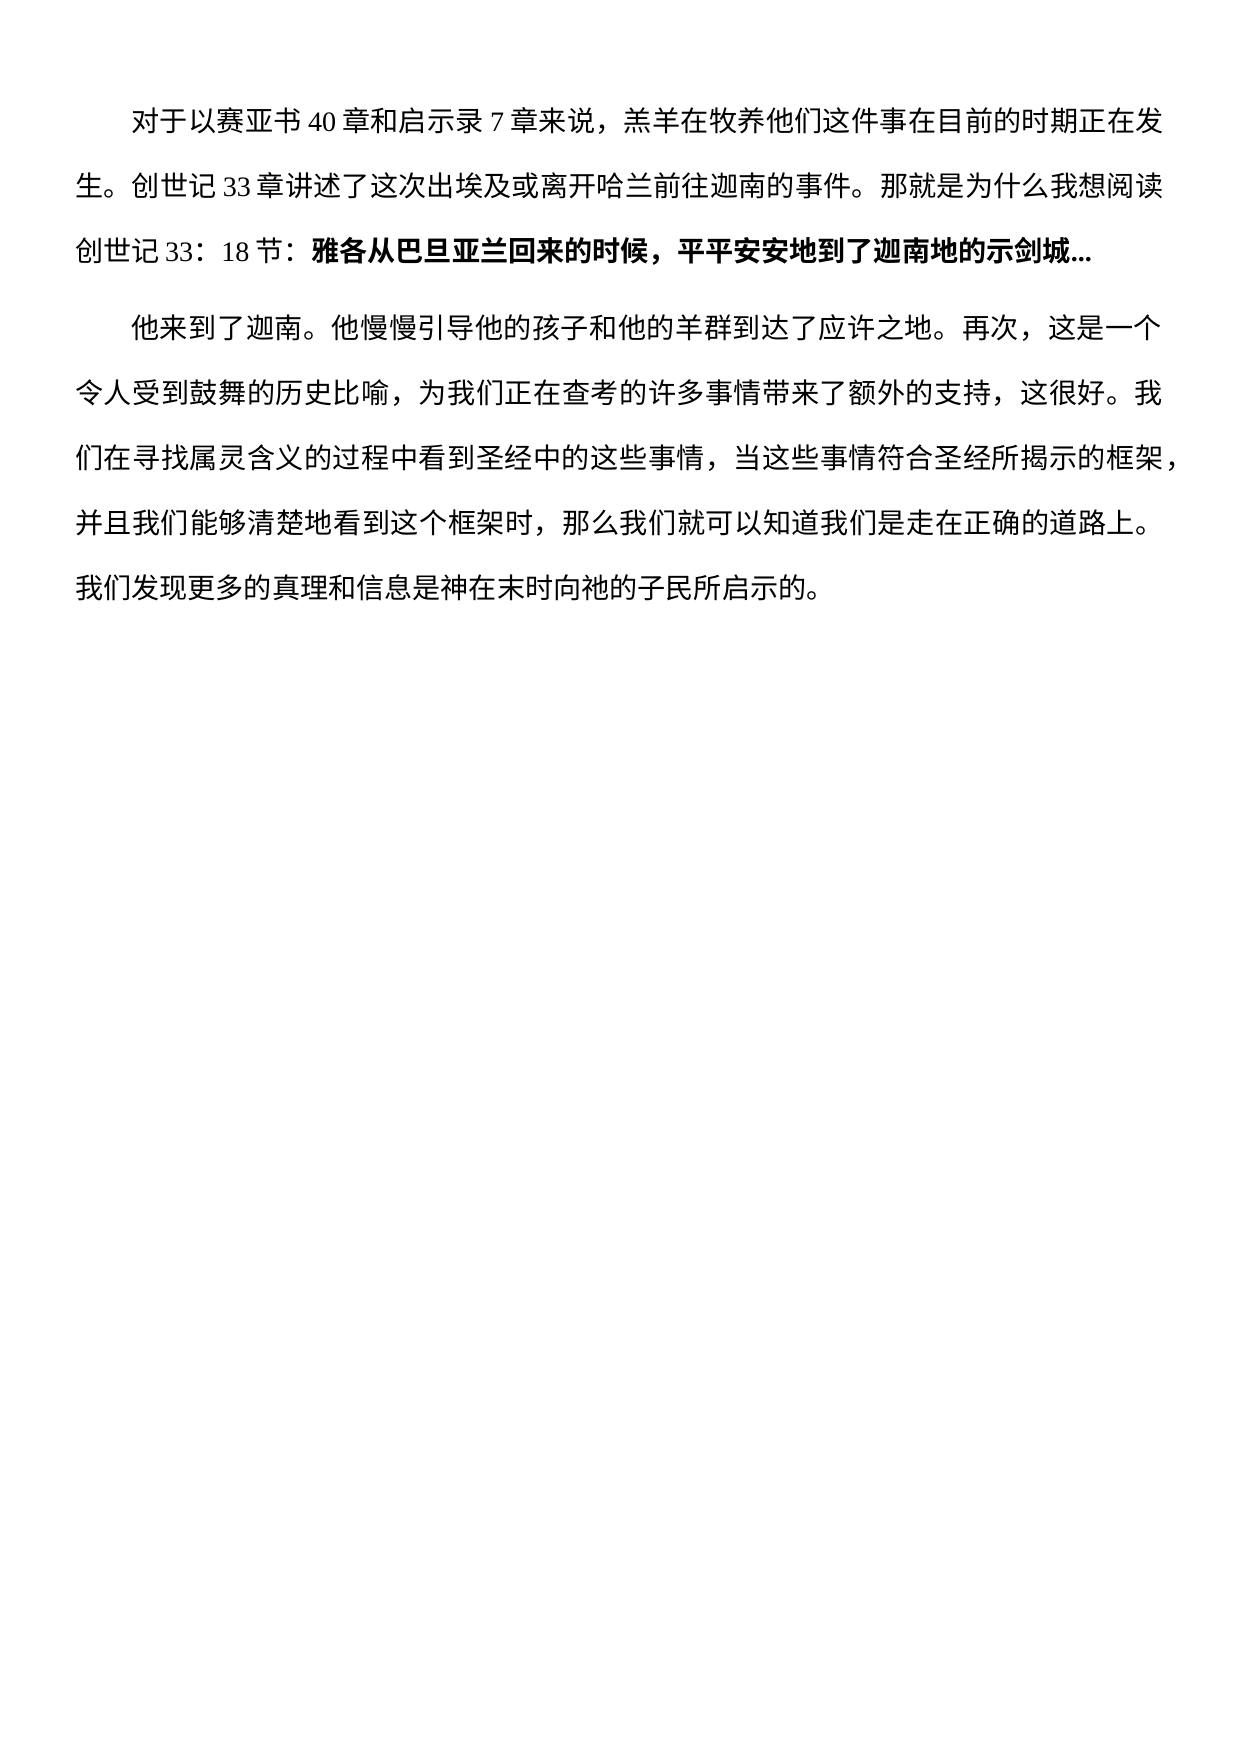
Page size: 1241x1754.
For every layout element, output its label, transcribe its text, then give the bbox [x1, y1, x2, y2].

text 他来到了迦南。他慢慢引导他的孩子和他的羊群到达了应许之地。再次，这是一个令人受到鼓舞的历史比喻，为我们正在查考的许多事情带来了额外的支持，这很好。我们在寻找属灵含义的过程中看到圣经中的这些事情，当这些事情符合圣经所揭示的框架，并且我们能够清楚地看到这个框架时，那么我们就可以知道我们是走在正确的道路上。我们发现更多的真理和信息是神在末时向祂的子民所启示的。 [75, 294, 1165, 619]
text 对于以赛亚书40章和启示录7章来说，羔羊在牧养他们这件事在目前的时期正在发生。创世记33章讲述了这次出埃及或离开哈兰前往迦南的事件。那就是为什么我想阅读创世记33：18节：雅各从巴旦亚兰回来的时候，平平安安地到了迦南地的示剑城... [75, 86, 1165, 281]
